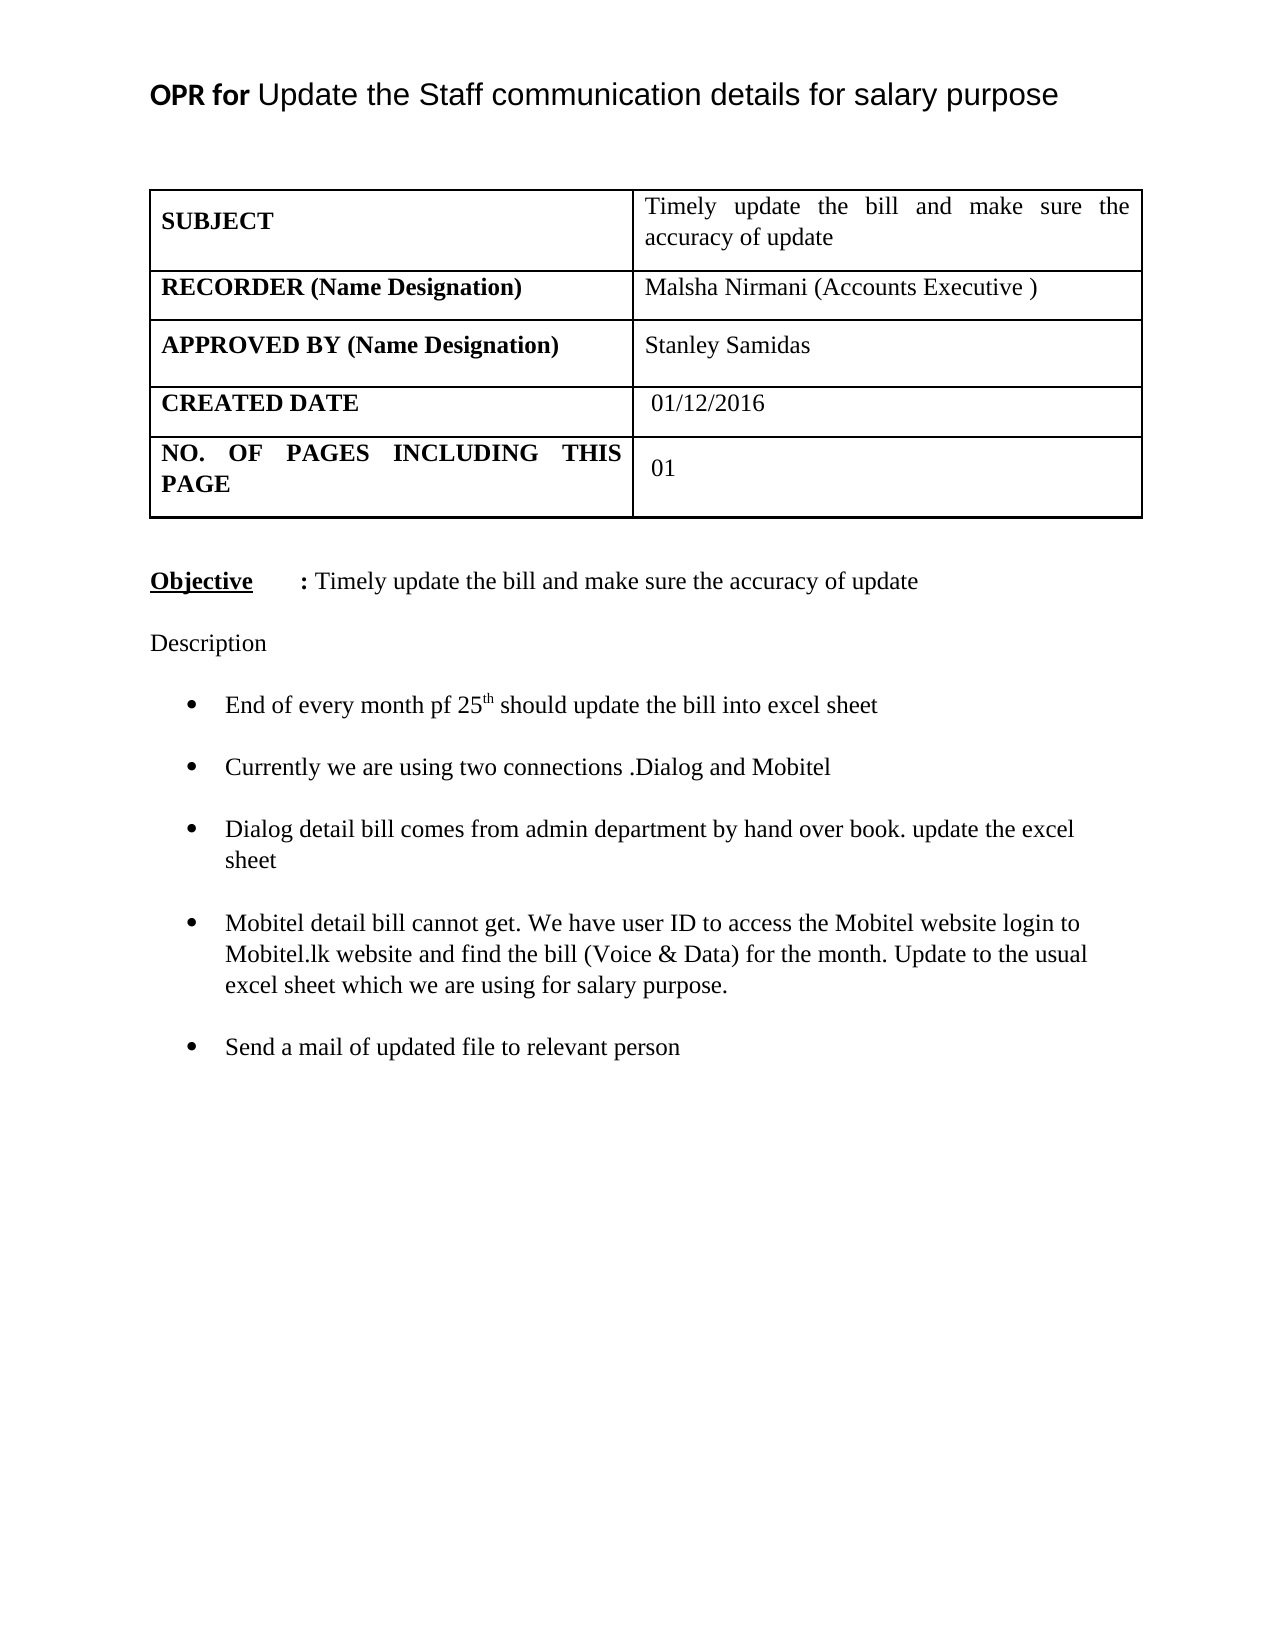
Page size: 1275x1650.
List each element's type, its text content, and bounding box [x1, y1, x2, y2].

table_cell NO. OF PAGES INCLUDING THIS PAGE [151, 438, 632, 516]
list Send a mail of updated file to relevant person [187, 1032, 1125, 1061]
list Mobitel detail bill cannot get. We have user ID to access the Mobitel website login to Mobitel.lk website and find the bill (Voice & Data) for the month. Update to the usual excel sheet which we are using for salary purpose. [187, 908, 1125, 998]
list Dialog detail bill comes from admin department by hand over book. update the excel sheet [187, 814, 1125, 874]
list End of every month pf 25th should update the bill into excel sheet [187, 690, 1125, 719]
text Objective : Timely update the bill and make sure the accuracy of update [150, 566, 1125, 595]
table_header Timely update the bill and make sure the accuracy of update [634, 191, 1141, 269]
table_cell APPROVED BY (Name Designation) [151, 321, 632, 386]
table_cell Malsha Nirmani (Accounts Executive ) [634, 272, 1141, 319]
text Description [150, 628, 1125, 657]
table_cell RECORDER (Name Designation) [151, 272, 632, 319]
table_cell 01/12/2016 [634, 388, 1141, 436]
table_cell 01 [634, 438, 1141, 516]
list Currently we are using two connections .Dialog and Mobitel [187, 752, 1125, 781]
table_cell CREATED DATE [151, 388, 632, 436]
table_cell Stanley Samidas [634, 321, 1141, 386]
table_header SUBJECT [151, 191, 632, 269]
